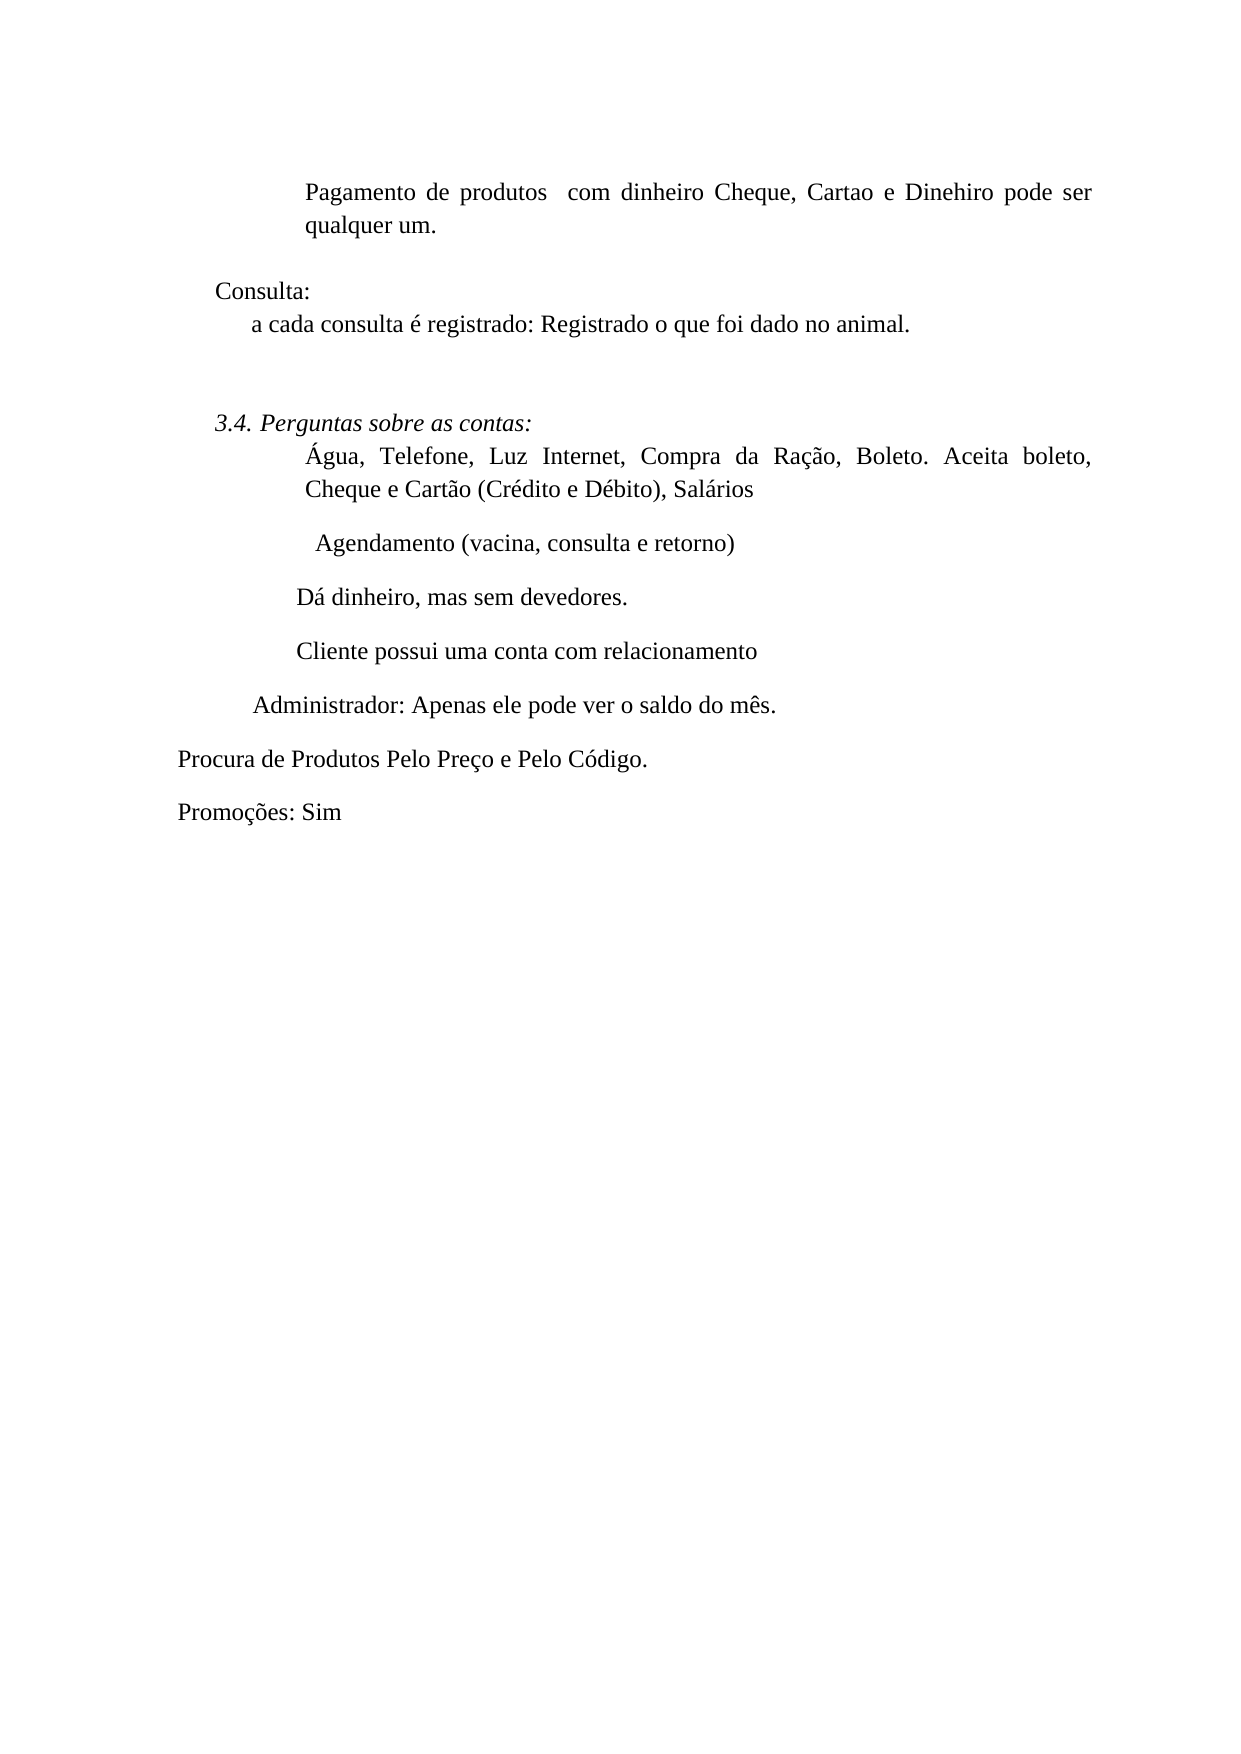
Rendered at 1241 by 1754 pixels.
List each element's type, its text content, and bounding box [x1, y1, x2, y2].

list Consulta: [215, 276, 1092, 305]
text Administrador: Apenas ele pode ver o saldo do mês. [252, 690, 1092, 718]
text Promoções: Sim [177, 797, 1092, 826]
text Procura de Produtos Pelo Preço e Pelo Código. [177, 744, 1092, 772]
list Pagamento de produtos com dinheiro Cheque, Cartao e Dinehiro pode ser qualquer um. [305, 177, 1092, 239]
list Perguntas sobre as contas: [215, 408, 1092, 437]
list a cada consulta é registrado: Registrado o que foi dado no animal. [215, 309, 1092, 338]
text Dá dinheiro, mas sem devedores. [252, 582, 1092, 611]
list Água, Telefone, Luz Internet, Compra da Ração, Boleto. Aceita boleto, Cheque e Cartão (Crédito e Débito), Salários [305, 441, 1092, 503]
text Cliente possui uma conta com relacionamento [252, 636, 1092, 665]
text Agendamento (vacina, consulta e retorno) [177, 528, 1092, 557]
